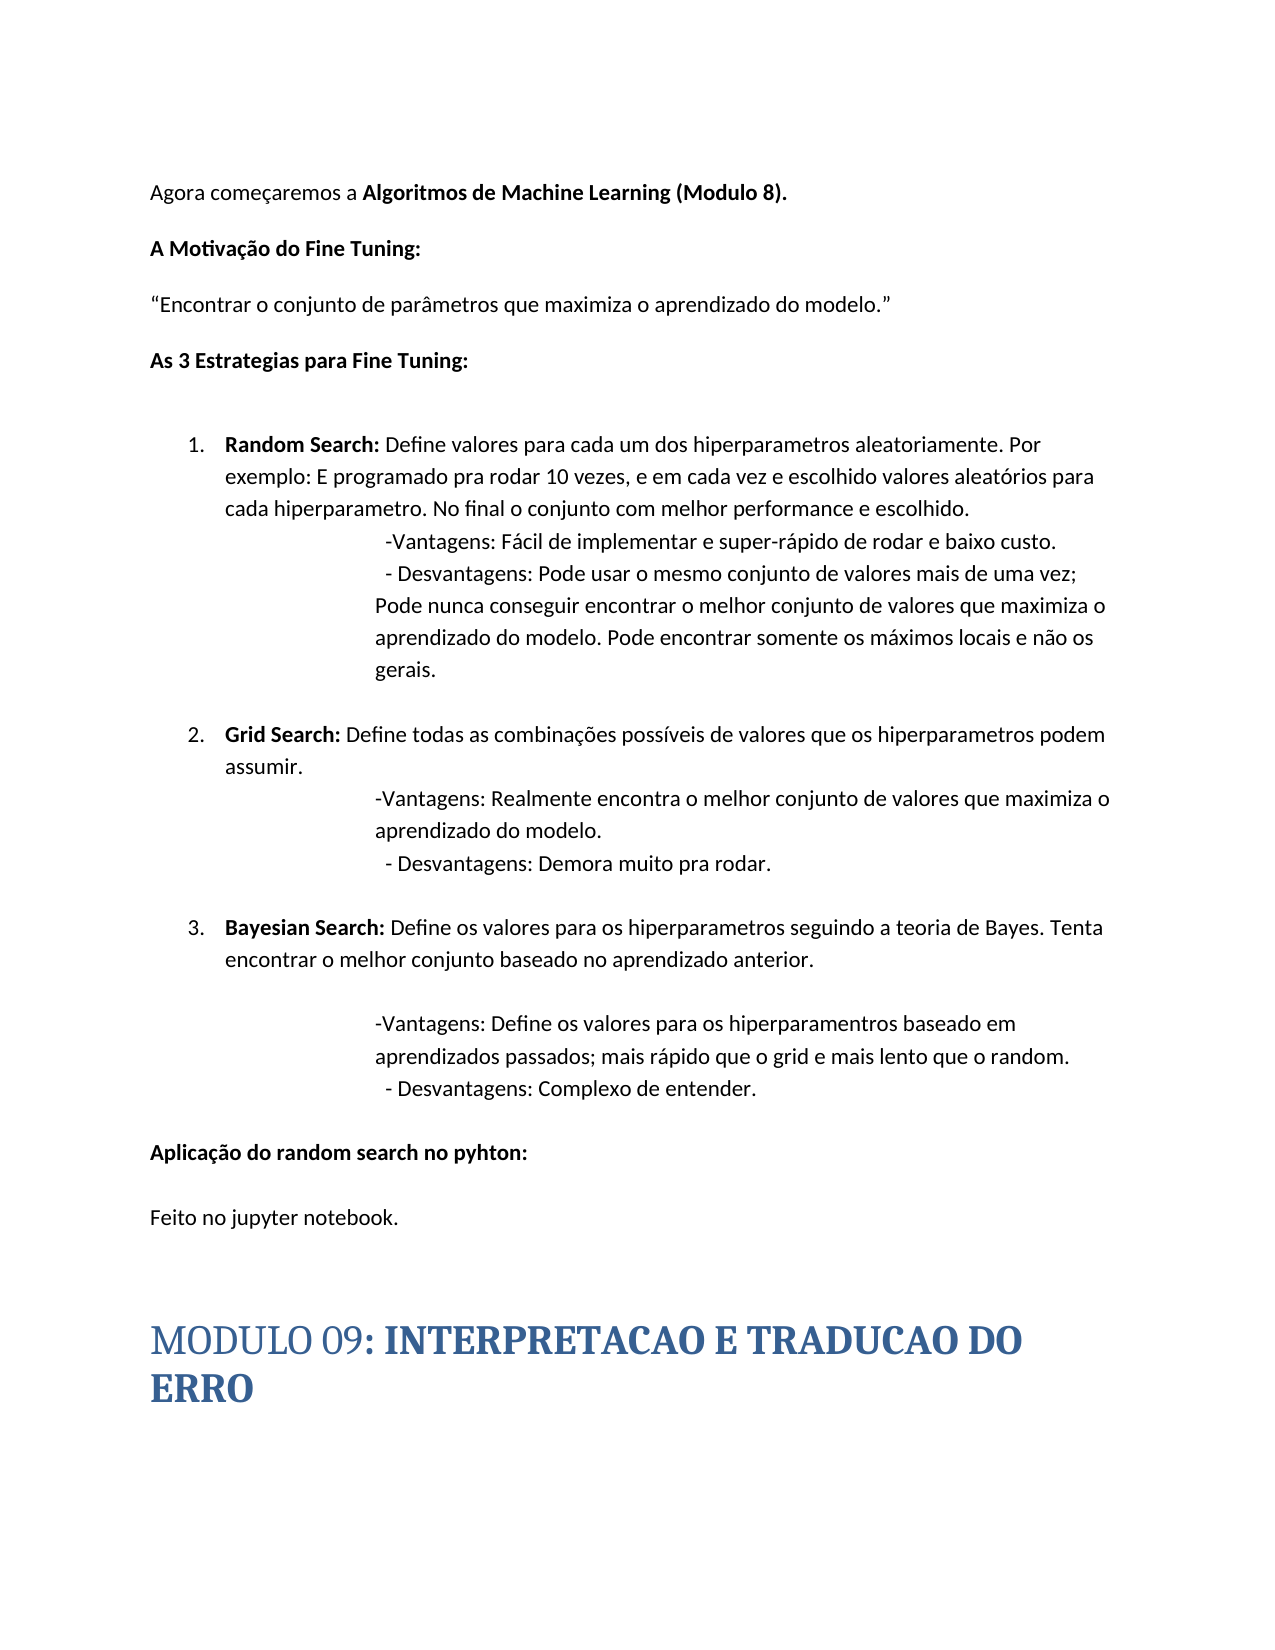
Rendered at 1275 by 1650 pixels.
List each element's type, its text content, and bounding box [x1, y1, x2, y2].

text Feito no jupyter notebook. [150, 1203, 1125, 1231]
list -Vantagens: Fácil de implementar e super-rápido de rodar e baixo custo. [300, 527, 1125, 555]
list Grid Search: Define todas as combinações possíveis de valores que os hiperparametros podem assumir. [187, 720, 1125, 780]
text Aplicação do random search no pyhton: [150, 1138, 1125, 1166]
text Agora começaremos a Algoritmos de Machine Learning (Modulo 8). [150, 178, 1125, 206]
subtitle MODULO 09: INTERPRETACAO E TRADUCAO DO ERRO [150, 1317, 1125, 1413]
text -Vantagens: Realmente encontra o melhor conjunto de valores que maximiza o aprendizado do modelo. [375, 784, 1125, 844]
text - Desvantagens: Demora muito pra rodar. [375, 849, 1125, 877]
text -Vantagens: Define os valores para os hiperparamentros baseado em aprendizados passados; mais rápido que o grid e mais lento que o random. [375, 1009, 1125, 1070]
text - Desvantagens: Complexo de entender. [375, 1074, 1125, 1102]
list - Desvantagens: Pode usar o mesmo conjunto de valores mais de uma vez; Pode nunca conseguir encontrar o melhor conjunto de valores que maximiza o aprendizado do modelo. Pode encontrar somente os máximos locais e não os gerais. [375, 559, 1125, 683]
text As 3 Estrategias para Fine Tuning: [150, 346, 1125, 374]
text A Motivação do Fine Tuning: [150, 234, 1125, 262]
list Random Search: Define valores para cada um dos hiperparametros aleatoriamente. Por exemplo: E programado pra rodar 10 vezes, e em cada vez e escolhido valores aleatórios para cada hiperparametro. No final o conjunto com melhor performance e escolhido. [187, 430, 1125, 523]
text “Encontrar o conjunto de parâmetros que maximiza o aprendizado do modelo.” [150, 290, 1125, 318]
list Bayesian Search: Define os valores para os hiperparametros seguindo a teoria de Bayes. Tenta encontrar o melhor conjunto baseado no aprendizado anterior. [187, 913, 1125, 973]
